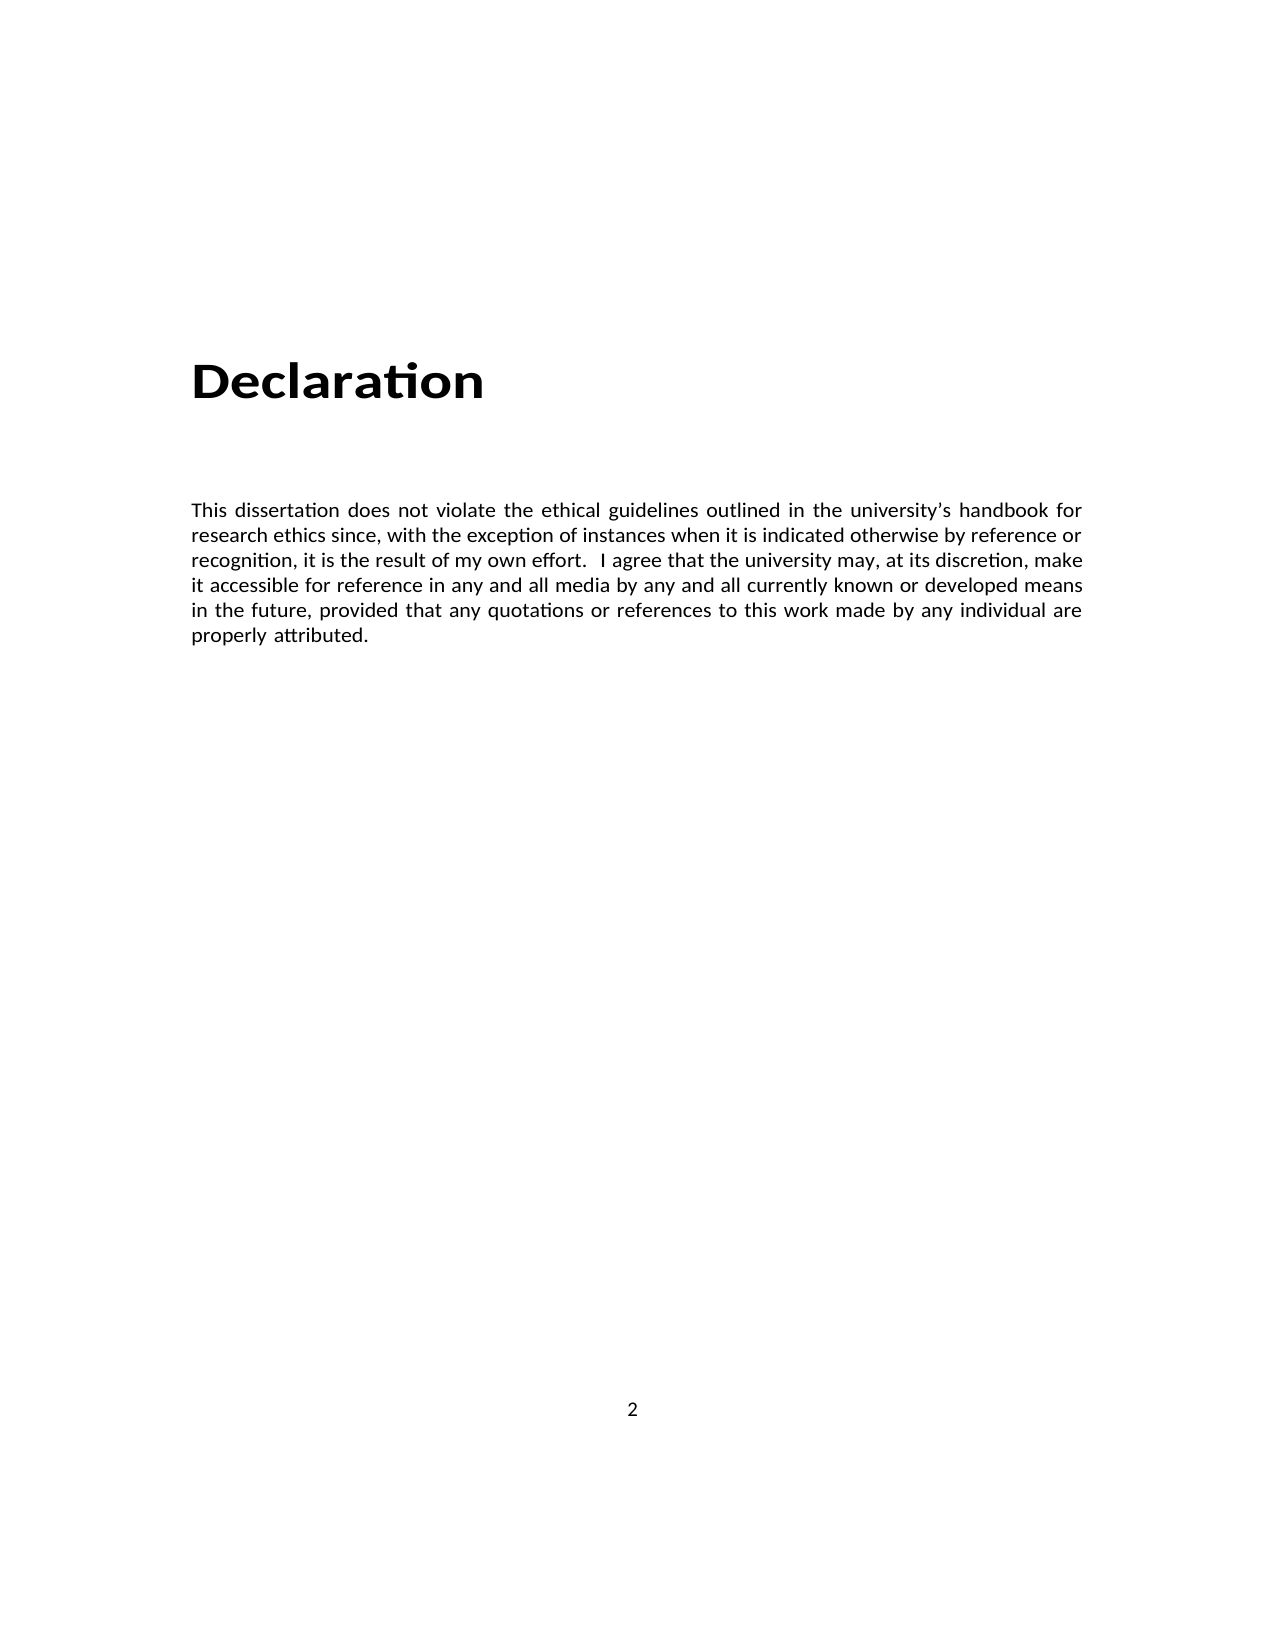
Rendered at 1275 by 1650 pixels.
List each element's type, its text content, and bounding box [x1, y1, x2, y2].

text This dissertation does not violate the ethical guidelines outlined in the university’s handbook for research ethics since, with the exception of instances when it is indicated otherwise by reference or recognition, it is the result of my own effort. I agree that the university may, at its discretion, make it accessible for reference in any and all media by any and all currently known or developed means in the future, provided that any quotations or references to this work made by any individual are properly attributed. [191, 498, 1084, 648]
subtitle Declaration [191, 348, 1110, 411]
